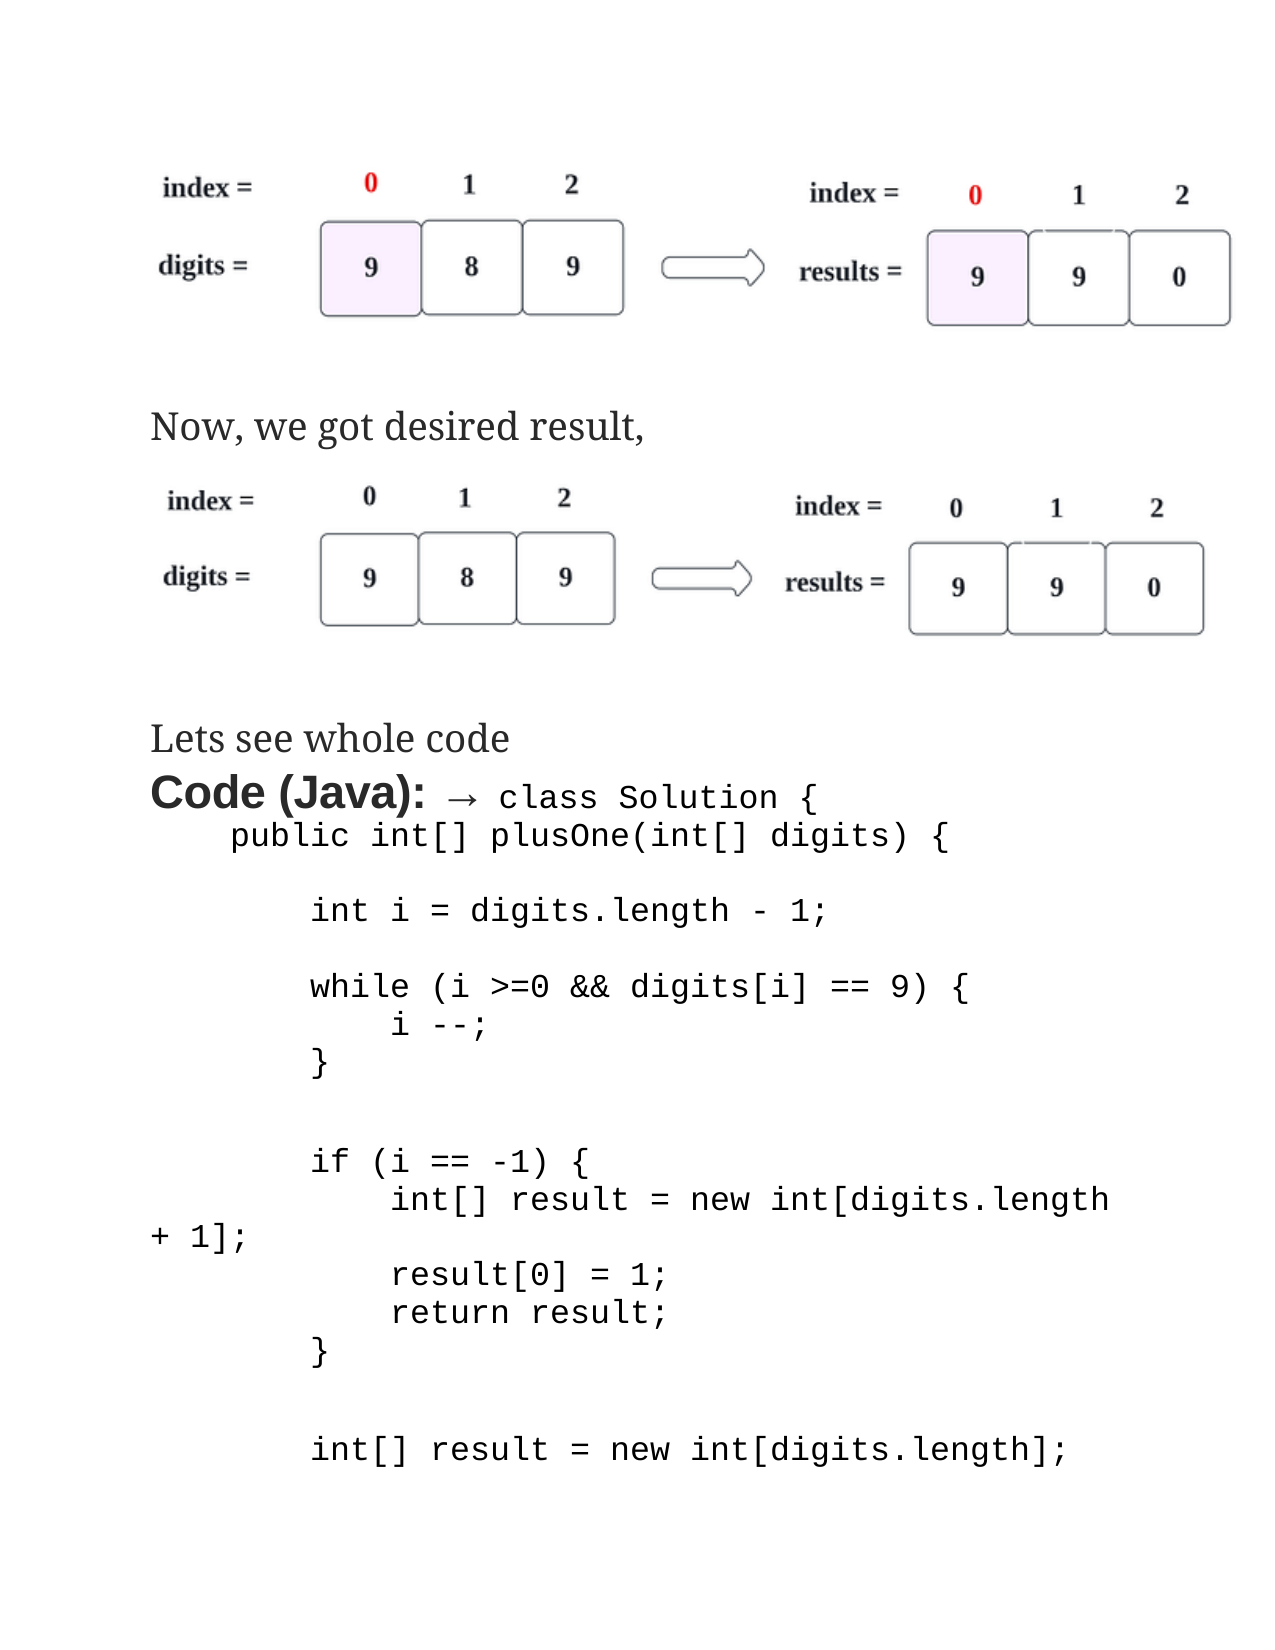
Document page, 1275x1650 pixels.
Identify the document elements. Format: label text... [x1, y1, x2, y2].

text Now, we got desired result, [150, 389, 1125, 451]
text Lets see whole code [150, 702, 1125, 764]
text int[] result = new int[digits.length + 1]; [150, 1182, 1125, 1258]
text while (i >=0 && digits[i] == 9) { [150, 969, 1125, 1007]
text } [150, 1045, 1125, 1083]
text i --; [150, 1007, 1125, 1045]
text } [150, 1333, 1125, 1371]
text public int[] plusOne(int[] digits) { [150, 818, 1125, 856]
text if (i == -1) { [150, 1144, 1125, 1182]
text result[0] = 1; [150, 1258, 1125, 1296]
picture [150, 150, 1245, 339]
text int i = digits.length - 1; [150, 894, 1125, 932]
picture [150, 451, 1245, 652]
text return result; [150, 1296, 1125, 1333]
text Code (Java): → class Solution { [150, 764, 1125, 818]
text int[] result = new int[digits.length]; [150, 1433, 1125, 1471]
